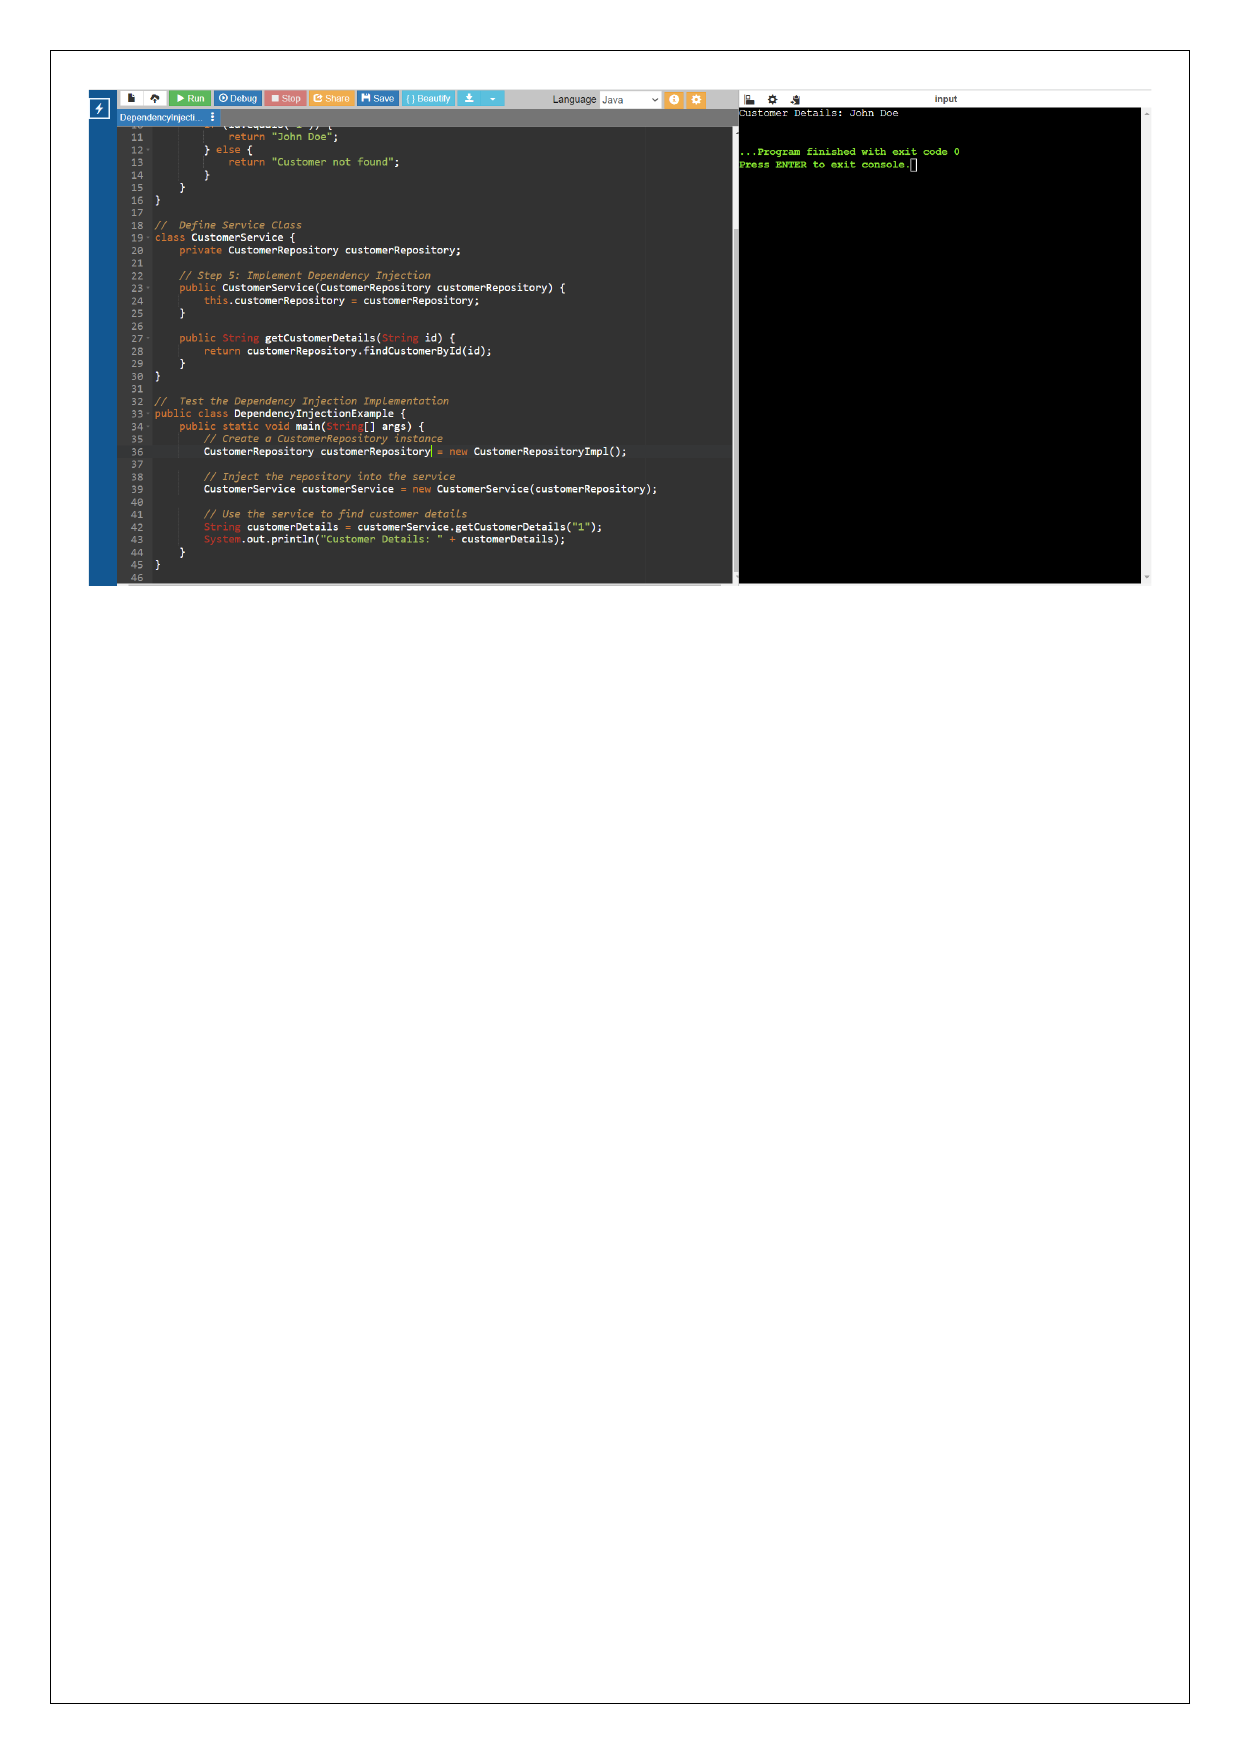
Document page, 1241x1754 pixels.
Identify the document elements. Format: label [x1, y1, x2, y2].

picture [88, 88, 1152, 586]
